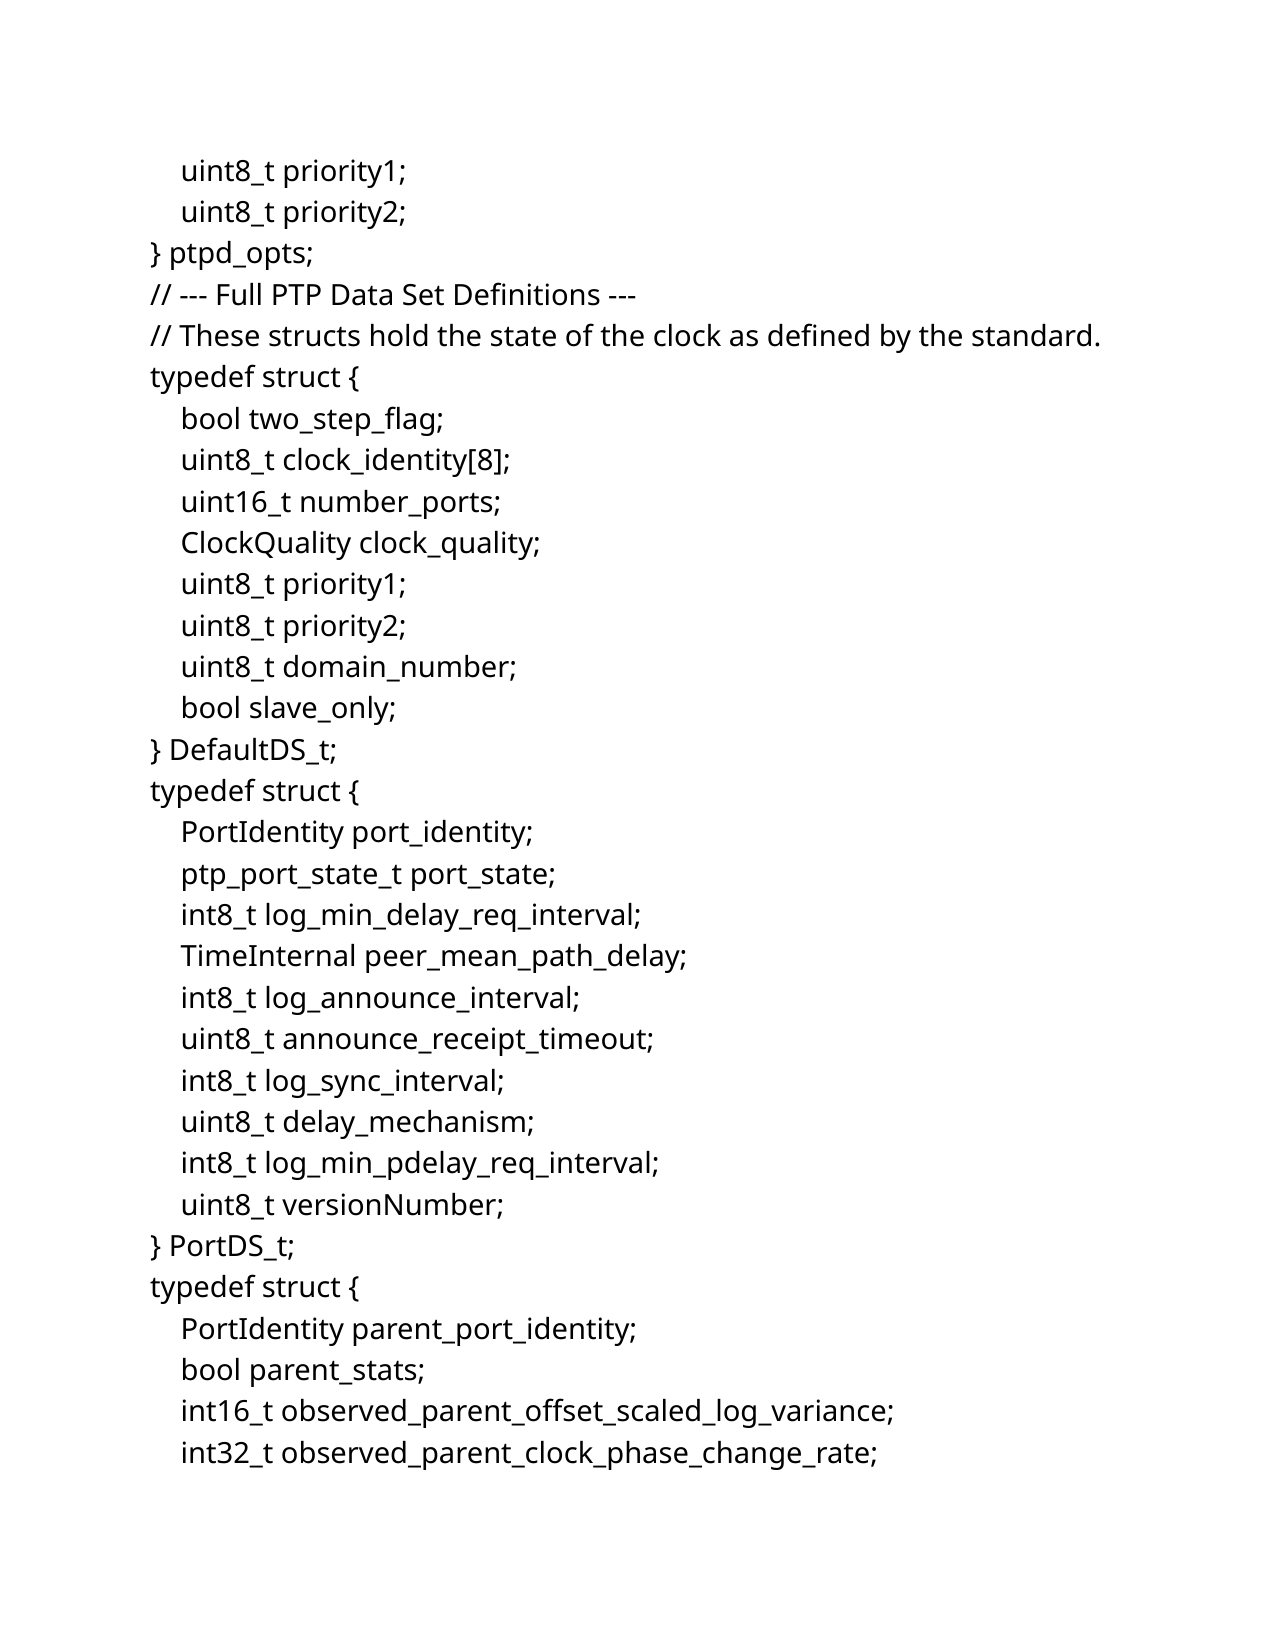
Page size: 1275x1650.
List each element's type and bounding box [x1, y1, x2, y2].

text [150, 150, 1125, 1473]
